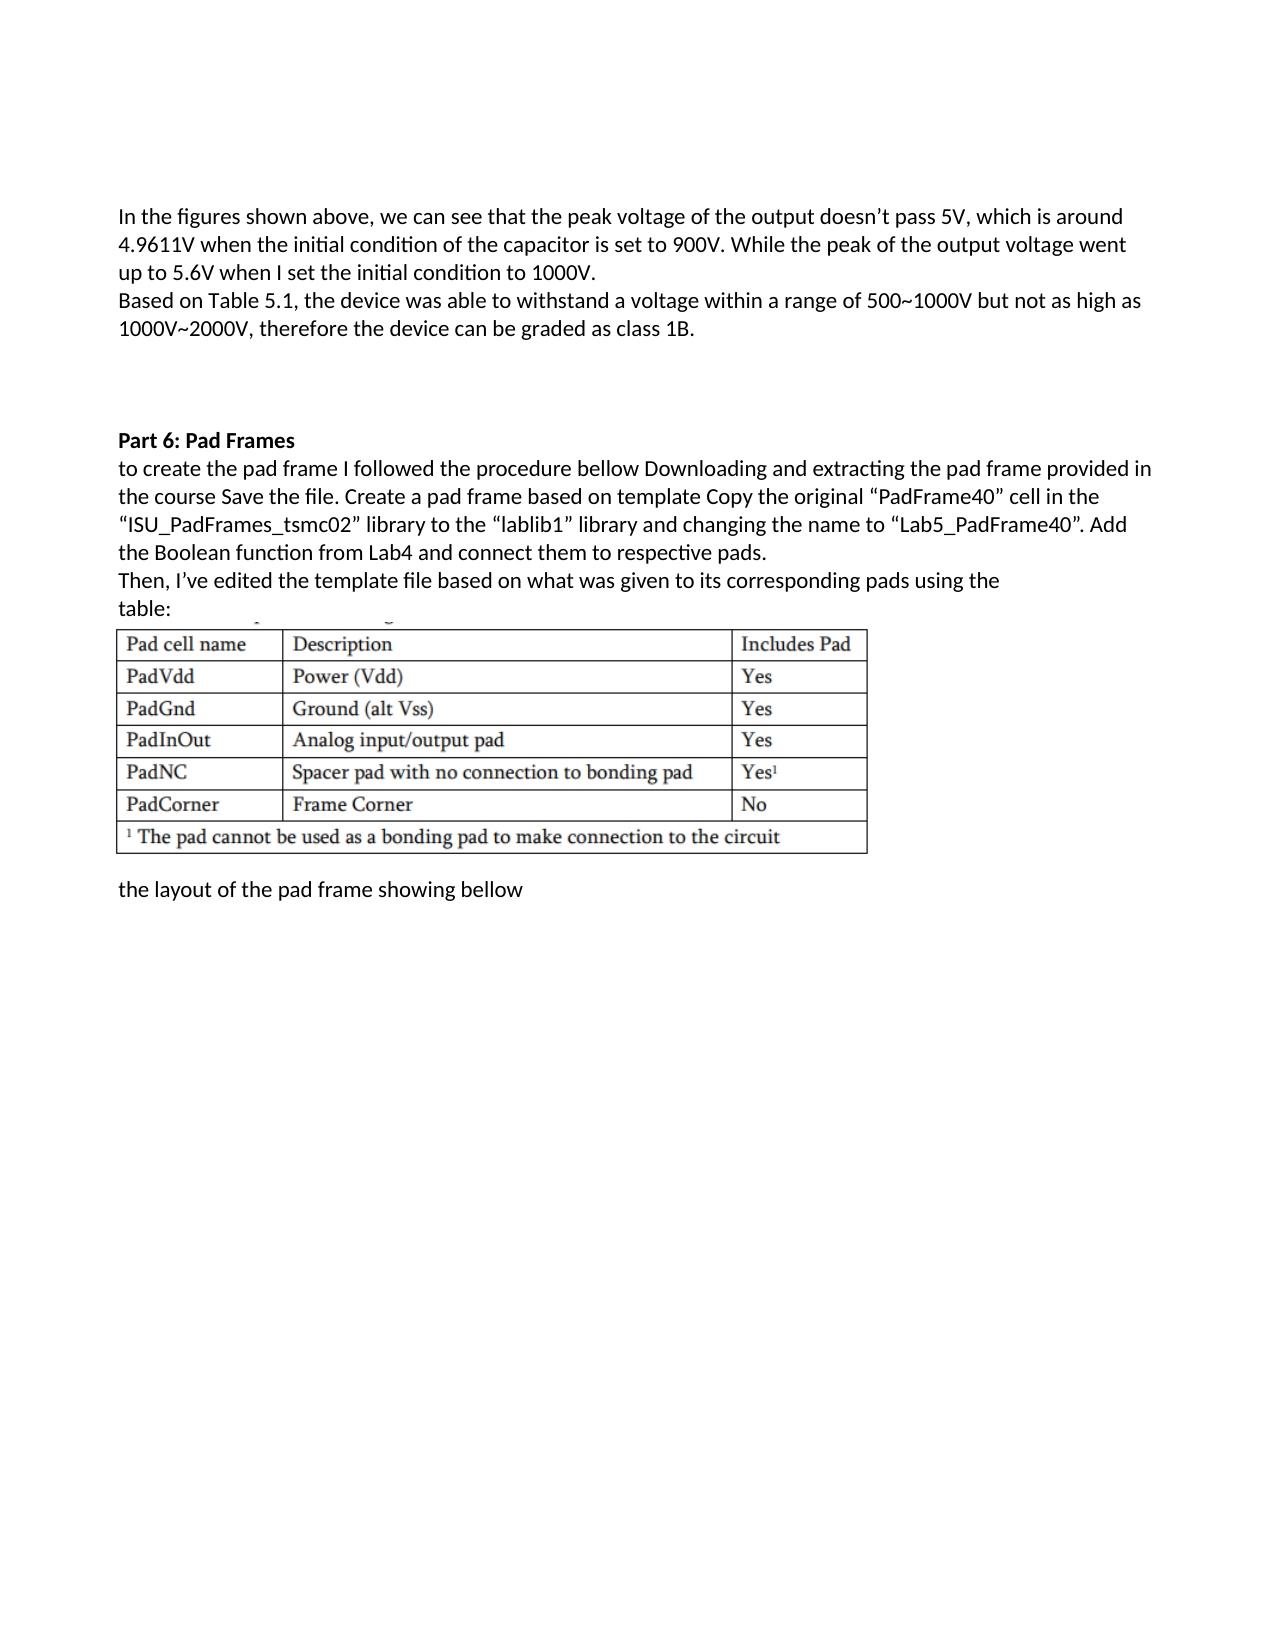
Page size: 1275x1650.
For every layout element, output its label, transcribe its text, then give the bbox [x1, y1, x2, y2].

text Part 6: Pad Frames [118, 426, 1157, 454]
text the layout of the pad frame showing bellow [118, 875, 1157, 903]
picture [109, 622, 875, 860]
text Then, I’ve edited the template file based on what was given to its corresponding pads using the [118, 566, 1157, 594]
text to create the pad frame I followed the procedure bellow Downloading and extracting the pad frame provided in the course Save the file. Create a pad frame based on template Copy the original “PadFrame40” cell in the “ISU_PadFrames_tsmc02” library to the “lablib1” library and changing the name to “Lab5_PadFrame40”. Add the Boolean function from Lab4 and connect them to respective pads. [118, 454, 1157, 566]
text In the figures shown above, we can see that the peak voltage of the output doesn’t pass 5V, which is around 4.9611V when the initial condition of the capacitor is set to 900V. While the peak of the output voltage went up to 5.6V when I set the initial condition to 1000V. [118, 202, 1157, 286]
text Based on Table 5.1, the device was able to withstand a voltage within a range of 500~1000V but not as high as 1000V~2000V, therefore the device can be graded as class 1B. [118, 286, 1157, 342]
text table: [118, 594, 1157, 622]
